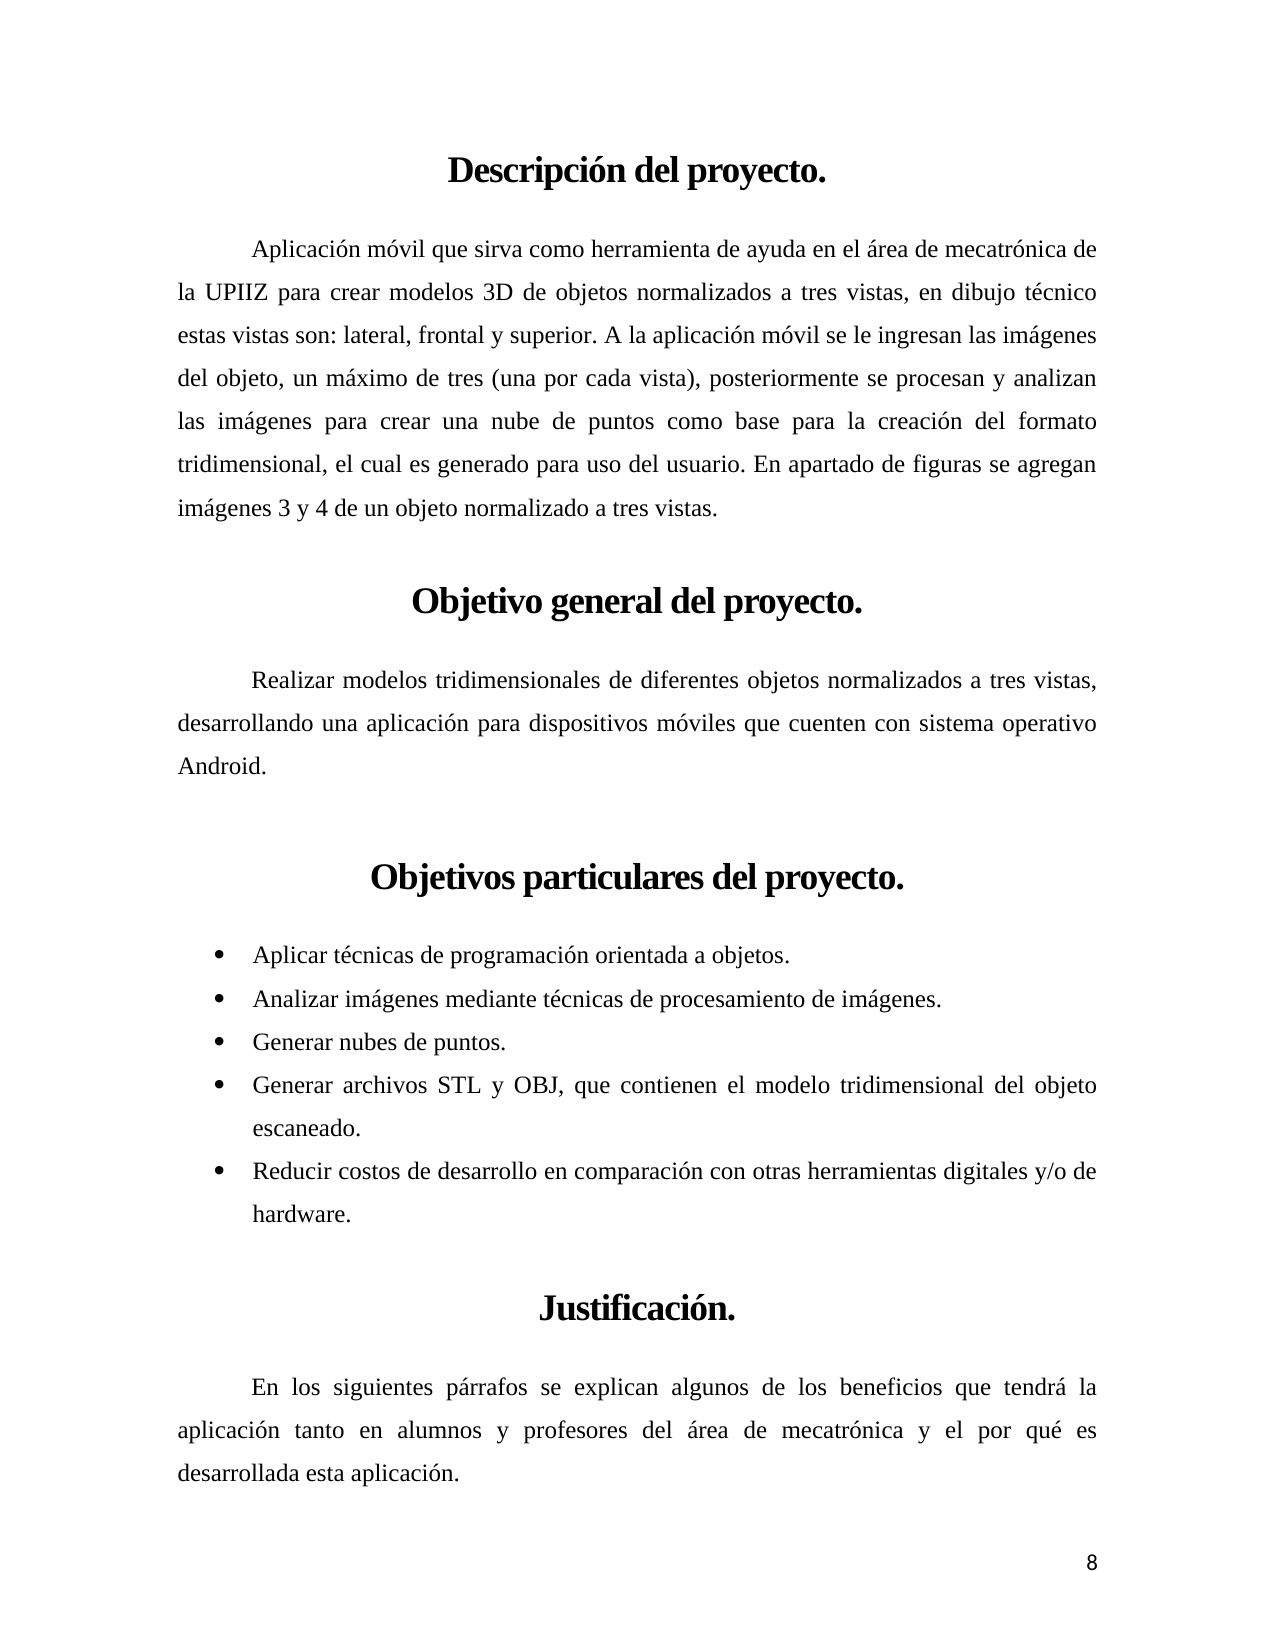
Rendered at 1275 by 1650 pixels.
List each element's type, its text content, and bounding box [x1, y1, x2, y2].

title Objetivo general del proyecto. [177, 579, 1098, 622]
title Objetivos particulares del proyecto. [177, 854, 1098, 897]
text En los siguientes párrafos se explican algunos de los beneficios que tendrá la aplicación tanto en alumnos y profesores del área de mecatrónica y el por qué es desarrollada esta aplicación. [177, 1372, 1098, 1487]
title Justificación. [177, 1286, 1098, 1329]
title Descripción del proyecto. [177, 148, 1098, 191]
list Reducir costos de desarrollo en comparación con otras herramientas digitales y/o de hardware. [215, 1156, 1098, 1228]
list Generar nubes de puntos. [215, 1027, 1098, 1056]
list Generar archivos STL y OBJ, que contienen el modelo tridimensional del objeto escaneado. [215, 1070, 1098, 1142]
text Realizar modelos tridimensionales de diferentes objetos normalizados a tres vistas, desarrollando una aplicación para dispositivos móviles que cuenten con sistema operativo Android. [177, 665, 1098, 780]
list Analizar imágenes mediante técnicas de procesamiento de imágenes. [215, 984, 1098, 1012]
list Aplicar técnicas de programación orientada a objetos. [215, 941, 1098, 969]
